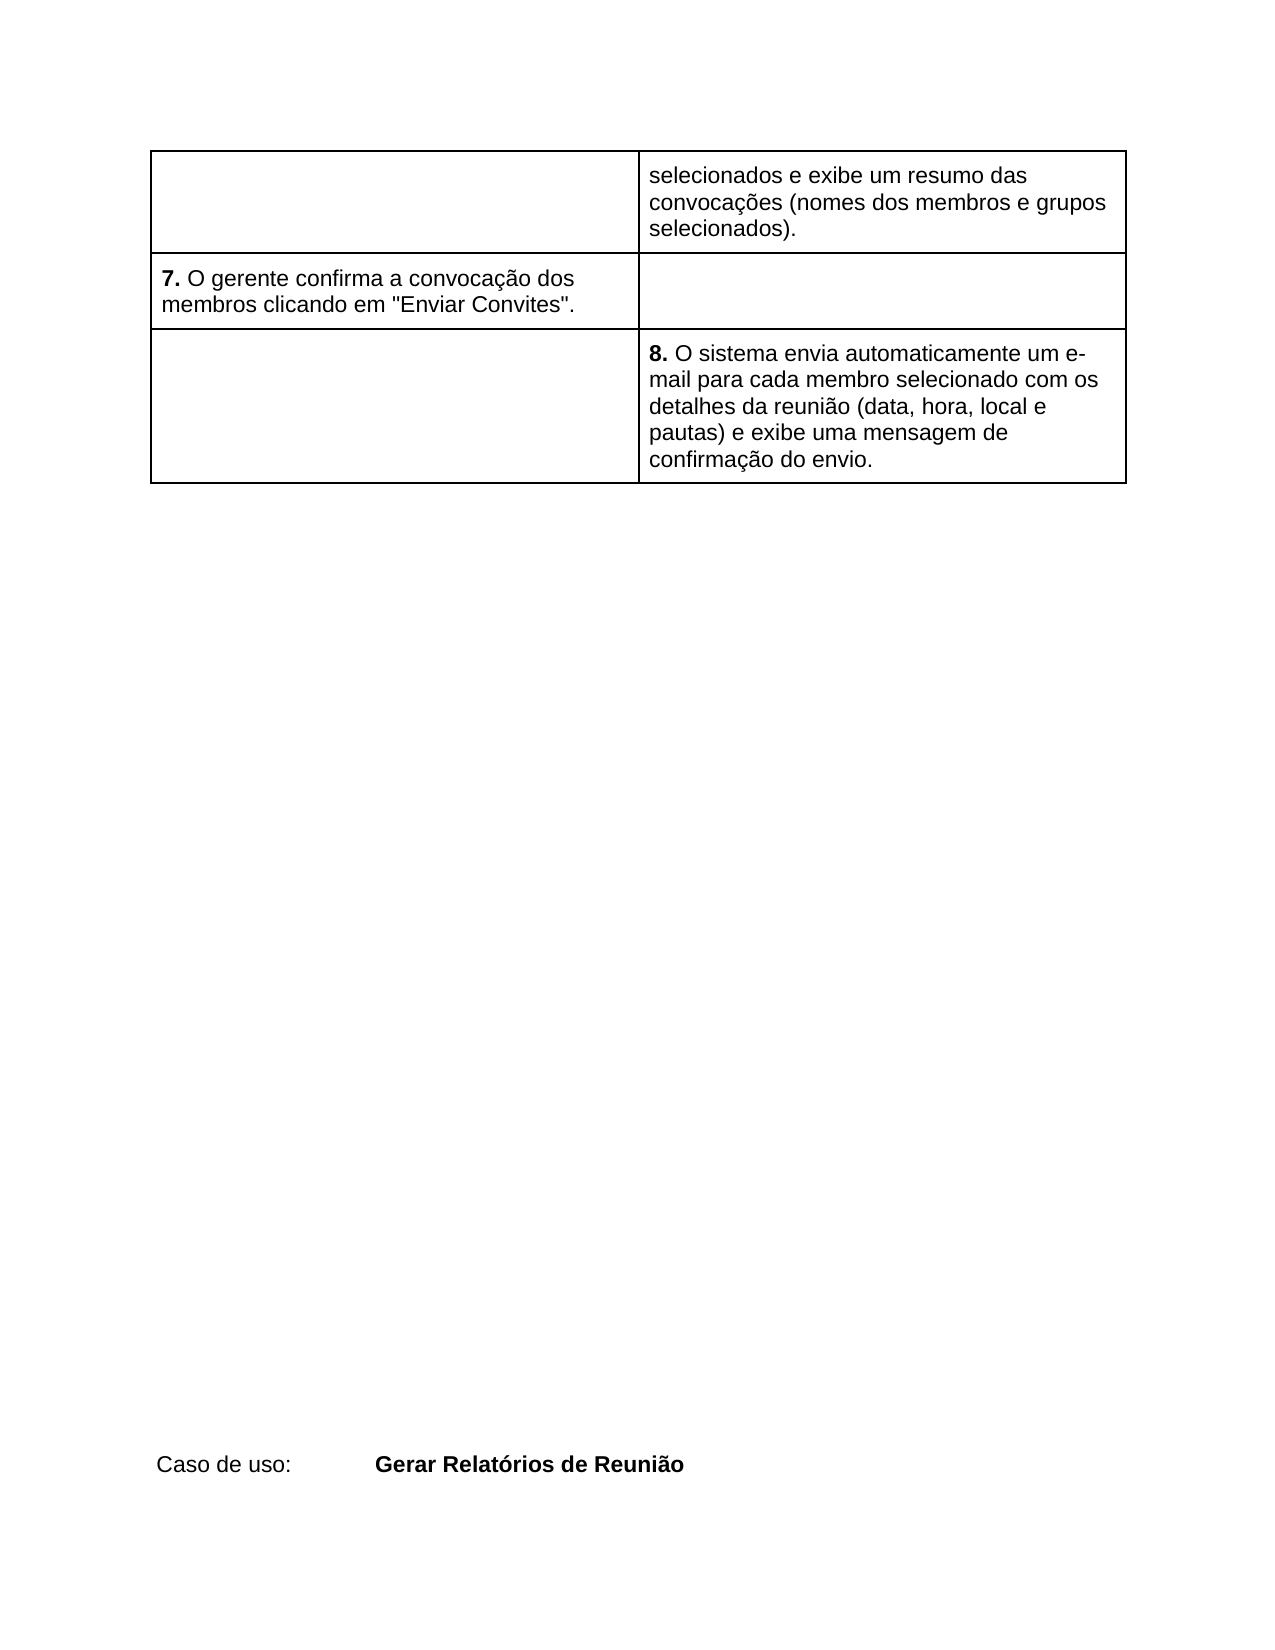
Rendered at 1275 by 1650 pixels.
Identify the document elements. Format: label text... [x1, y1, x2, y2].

table_cell 8. O sistema envia automaticamente um e-mail para cada membro selecionado com os detalhes da reunião (data, hora, local e pautas) e exibe uma mensagem de confirmação do envio. [640, 330, 1125, 482]
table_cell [640, 152, 1125, 252]
table_cell [152, 330, 638, 482]
text Caso de uso: Gerar Relatórios de Reunião [150, 1451, 1125, 1477]
table_cell 7. O gerente confirma a convocação dos membros clicando em "Enviar Convites". [152, 254, 638, 328]
table_cell [152, 152, 638, 252]
table_cell [640, 254, 1125, 328]
